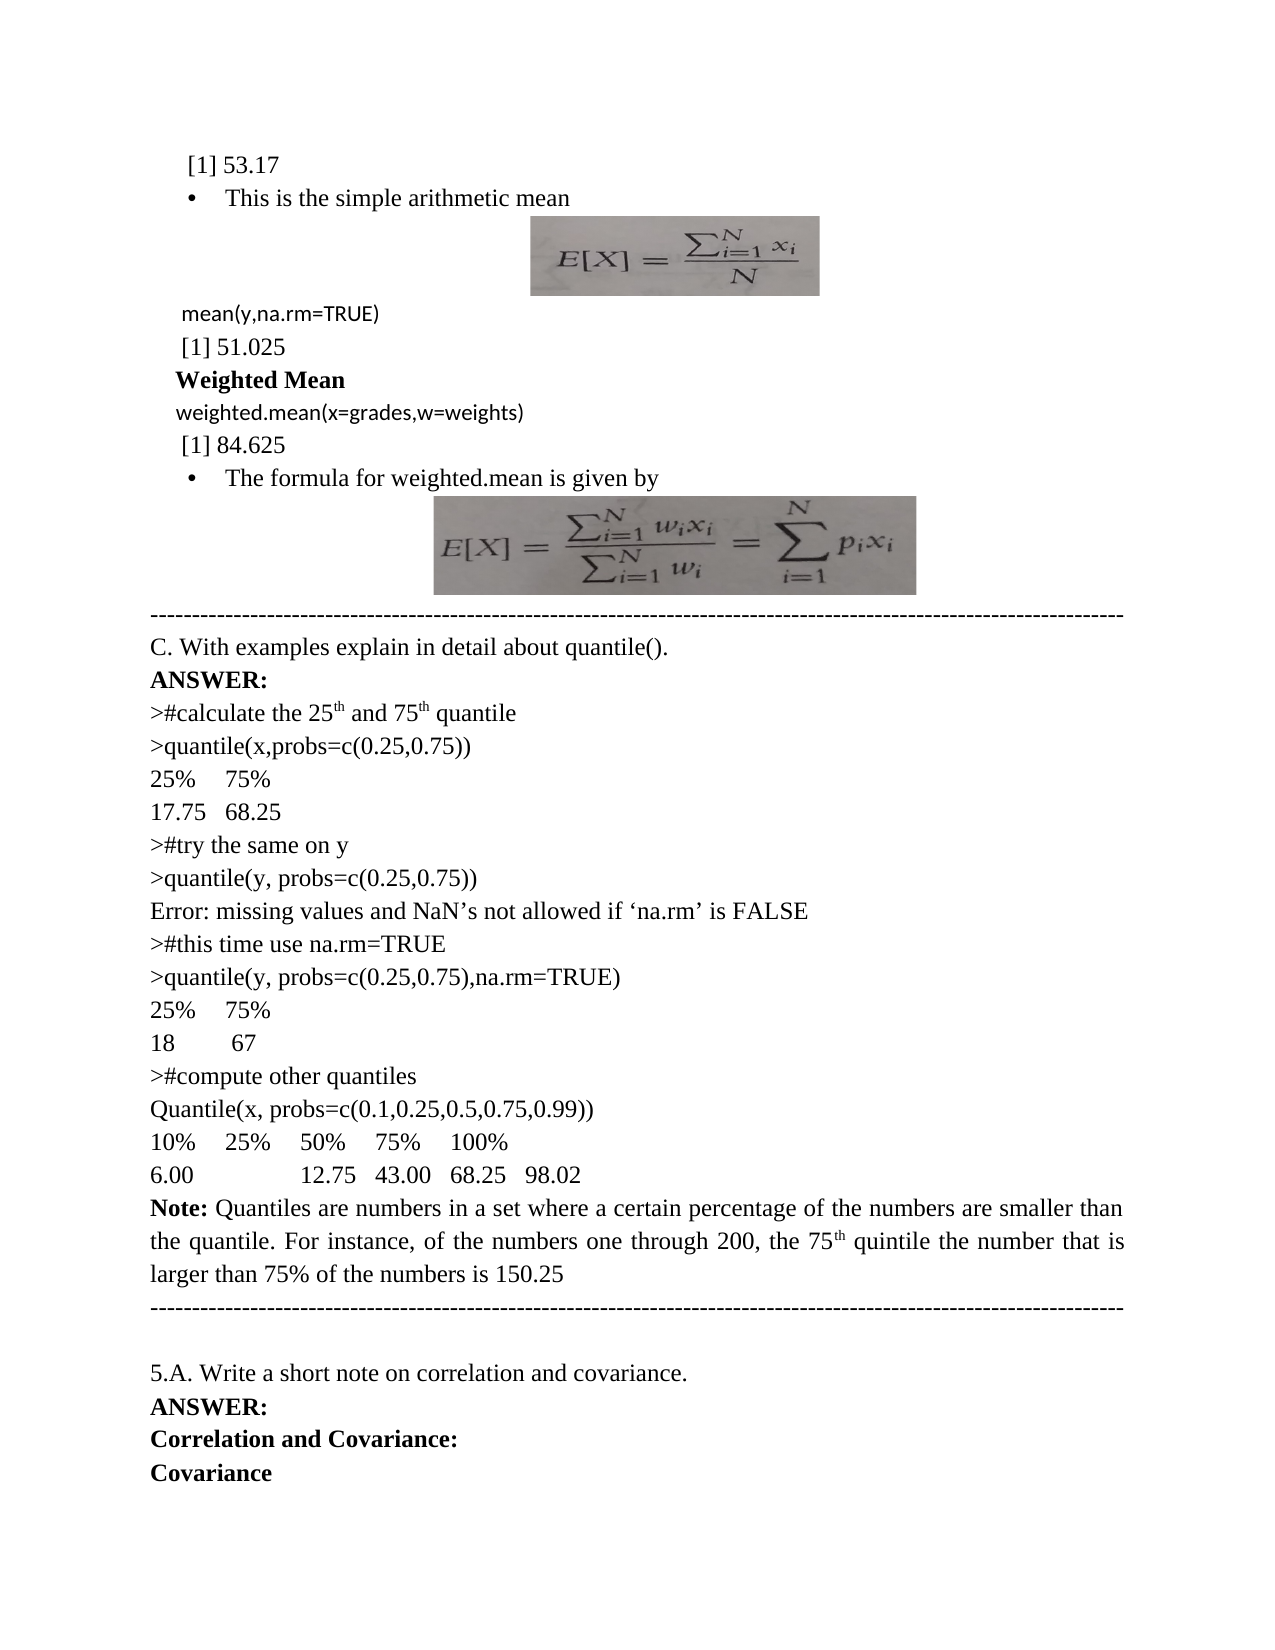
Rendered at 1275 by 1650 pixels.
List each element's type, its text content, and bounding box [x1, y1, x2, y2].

text mean(y,na.rm=TRUE) [150, 299, 1125, 327]
text [1] 84.625 [150, 430, 1125, 459]
text ANSWER: [150, 1392, 1125, 1420]
picture [433, 496, 917, 595]
text weighted.mean(x=grades,w=weights) [150, 398, 1125, 426]
text 25% 75% [150, 995, 1125, 1024]
text ANSWER: [150, 665, 1125, 694]
picture [530, 216, 820, 296]
text 18 67 [150, 1028, 1125, 1057]
text Note: Quantiles are numbers in a set where a certain percentage of the numbers are smaller than the quantile. For instance, of the numbers one through 200, the 75th quintile the number that is larger than 75% of the numbers is 150.25 [150, 1193, 1125, 1288]
list The formula for weighted.mean is given by [187, 463, 1125, 492]
text Correlation and Covariance: [150, 1424, 1125, 1453]
text 5.A. Write a short note on correlation and covariance. [150, 1358, 1125, 1387]
text Quantile(x, probs=c(0.1,0.25,0.5,0.75,0.99)) [150, 1094, 1125, 1123]
text >#try the same on y [150, 830, 1125, 859]
text 10% 25% 50% 75% 100% [150, 1127, 1125, 1156]
text >#calculate the 25th and 75th quantile [150, 698, 1125, 727]
text 17.75 68.25 [150, 797, 1125, 826]
text --------------------------------------------------------------------------------------------------------------------- [150, 599, 1125, 628]
list This is the simple arithmetic mean [187, 183, 1125, 212]
text >#this time use na.rm=TRUE [150, 929, 1125, 958]
text Error: missing values and NaN’s not allowed if ‘na.rm’ is FALSE [150, 896, 1125, 925]
text >#compute other quantiles [150, 1061, 1125, 1090]
text 6.00 12.75 43.00 68.25 98.02 [150, 1160, 1125, 1189]
text 25% 75% [150, 764, 1125, 793]
text >quantile(x,probs=c(0.25,0.75)) [150, 731, 1125, 760]
text >quantile(y, probs=c(0.25,0.75),na.rm=TRUE) [150, 962, 1125, 991]
text Covariance [150, 1458, 1125, 1486]
text C. With examples explain in detail about quantile(). [150, 632, 1125, 661]
text [1] 51.025 [150, 332, 1125, 361]
text >quantile(y, probs=c(0.25,0.75)) [150, 863, 1125, 892]
text [1] 53.17 [187, 150, 1125, 179]
text Weighted Mean [150, 365, 1125, 393]
text --------------------------------------------------------------------------------------------------------------------- [150, 1292, 1125, 1321]
